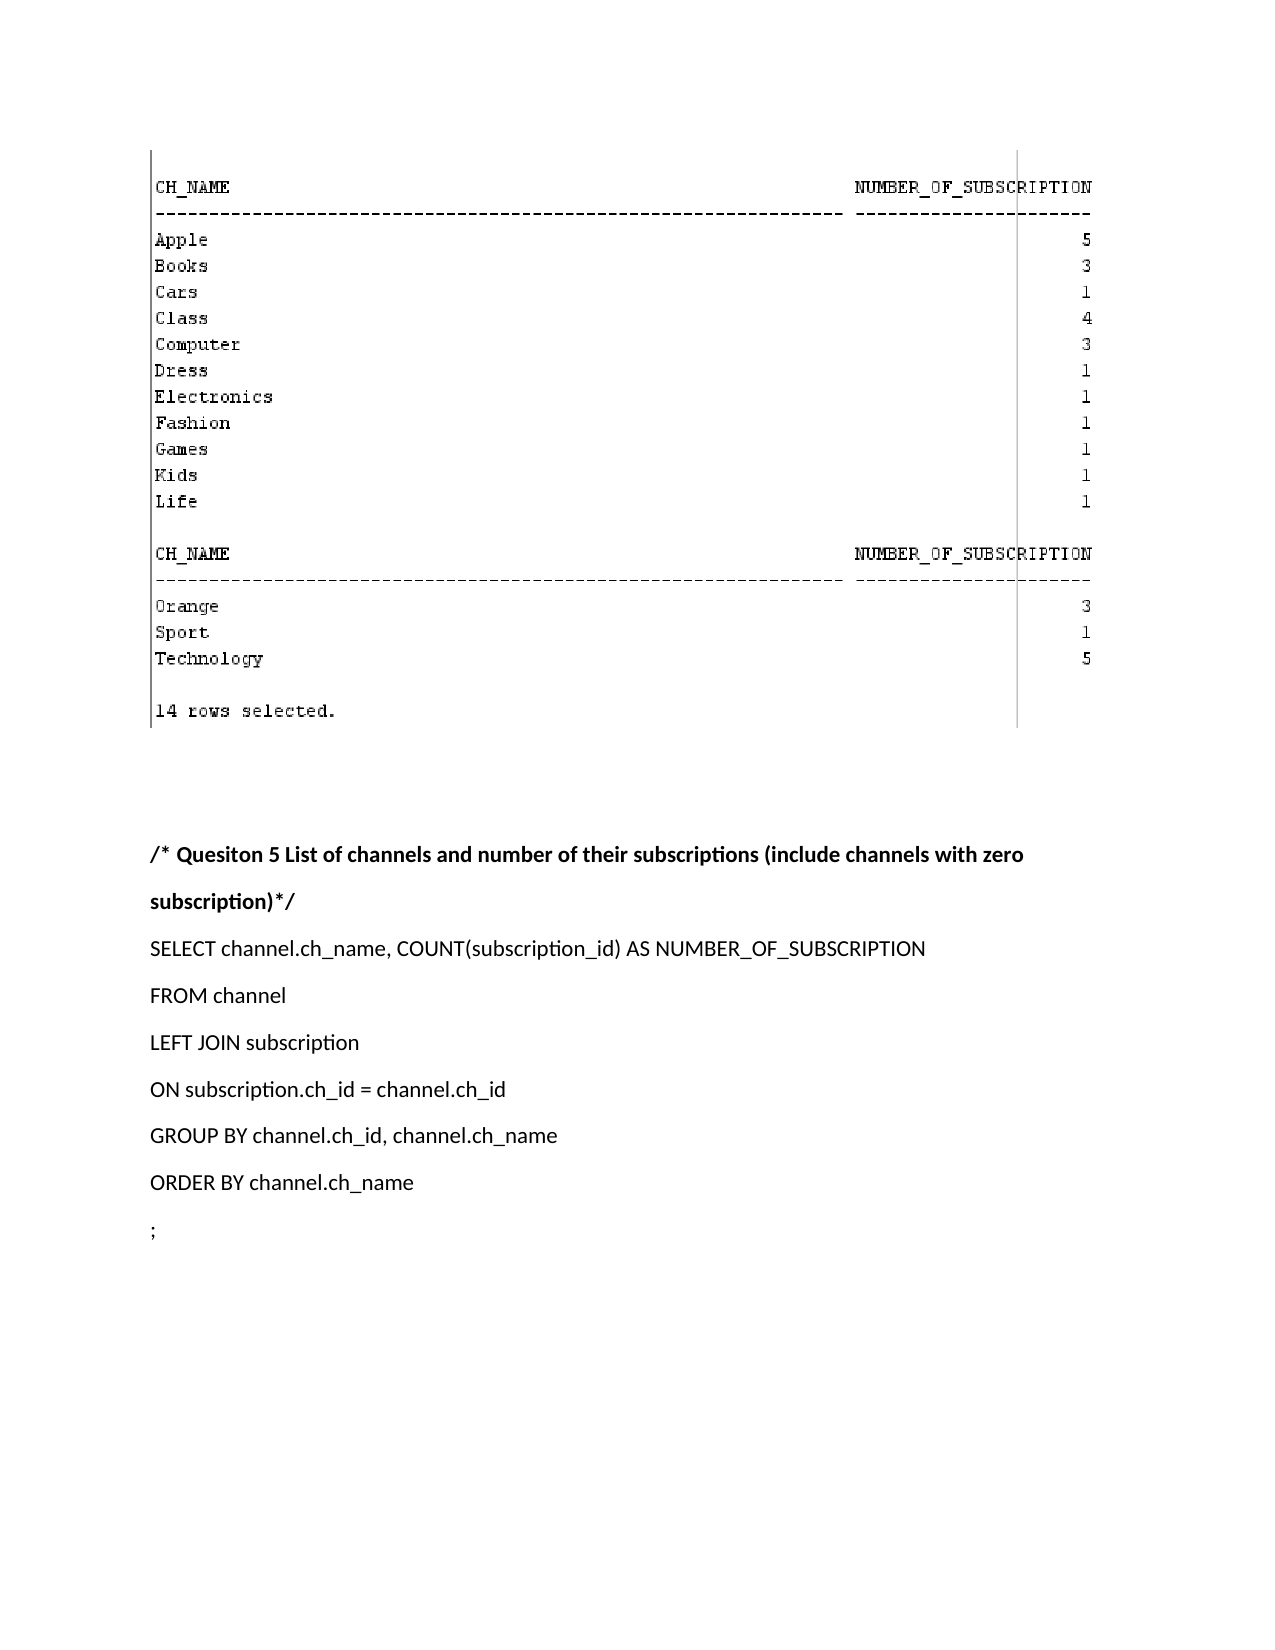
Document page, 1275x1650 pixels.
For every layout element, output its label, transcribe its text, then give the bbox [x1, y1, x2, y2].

text SELECT channel.ch_name, COUNT(subscription_id) AS NUMBER_OF_SUBSCRIPTION [150, 934, 1125, 962]
text FROM channel [150, 981, 1125, 1009]
picture [150, 150, 1125, 728]
text ORDER BY channel.ch_name [150, 1168, 1125, 1197]
text GROUP BY channel.ch_id, channel.ch_name [150, 1122, 1125, 1150]
text ON subscription.ch_id = channel.ch_id [150, 1075, 1125, 1103]
text LEFT JOIN subscription [150, 1028, 1125, 1056]
text /* Quesiton 5 List of channels and number of their subscriptions (include channels with zero [150, 840, 1125, 868]
text subscription)*/ [150, 887, 1125, 915]
text ; [150, 1215, 1125, 1243]
